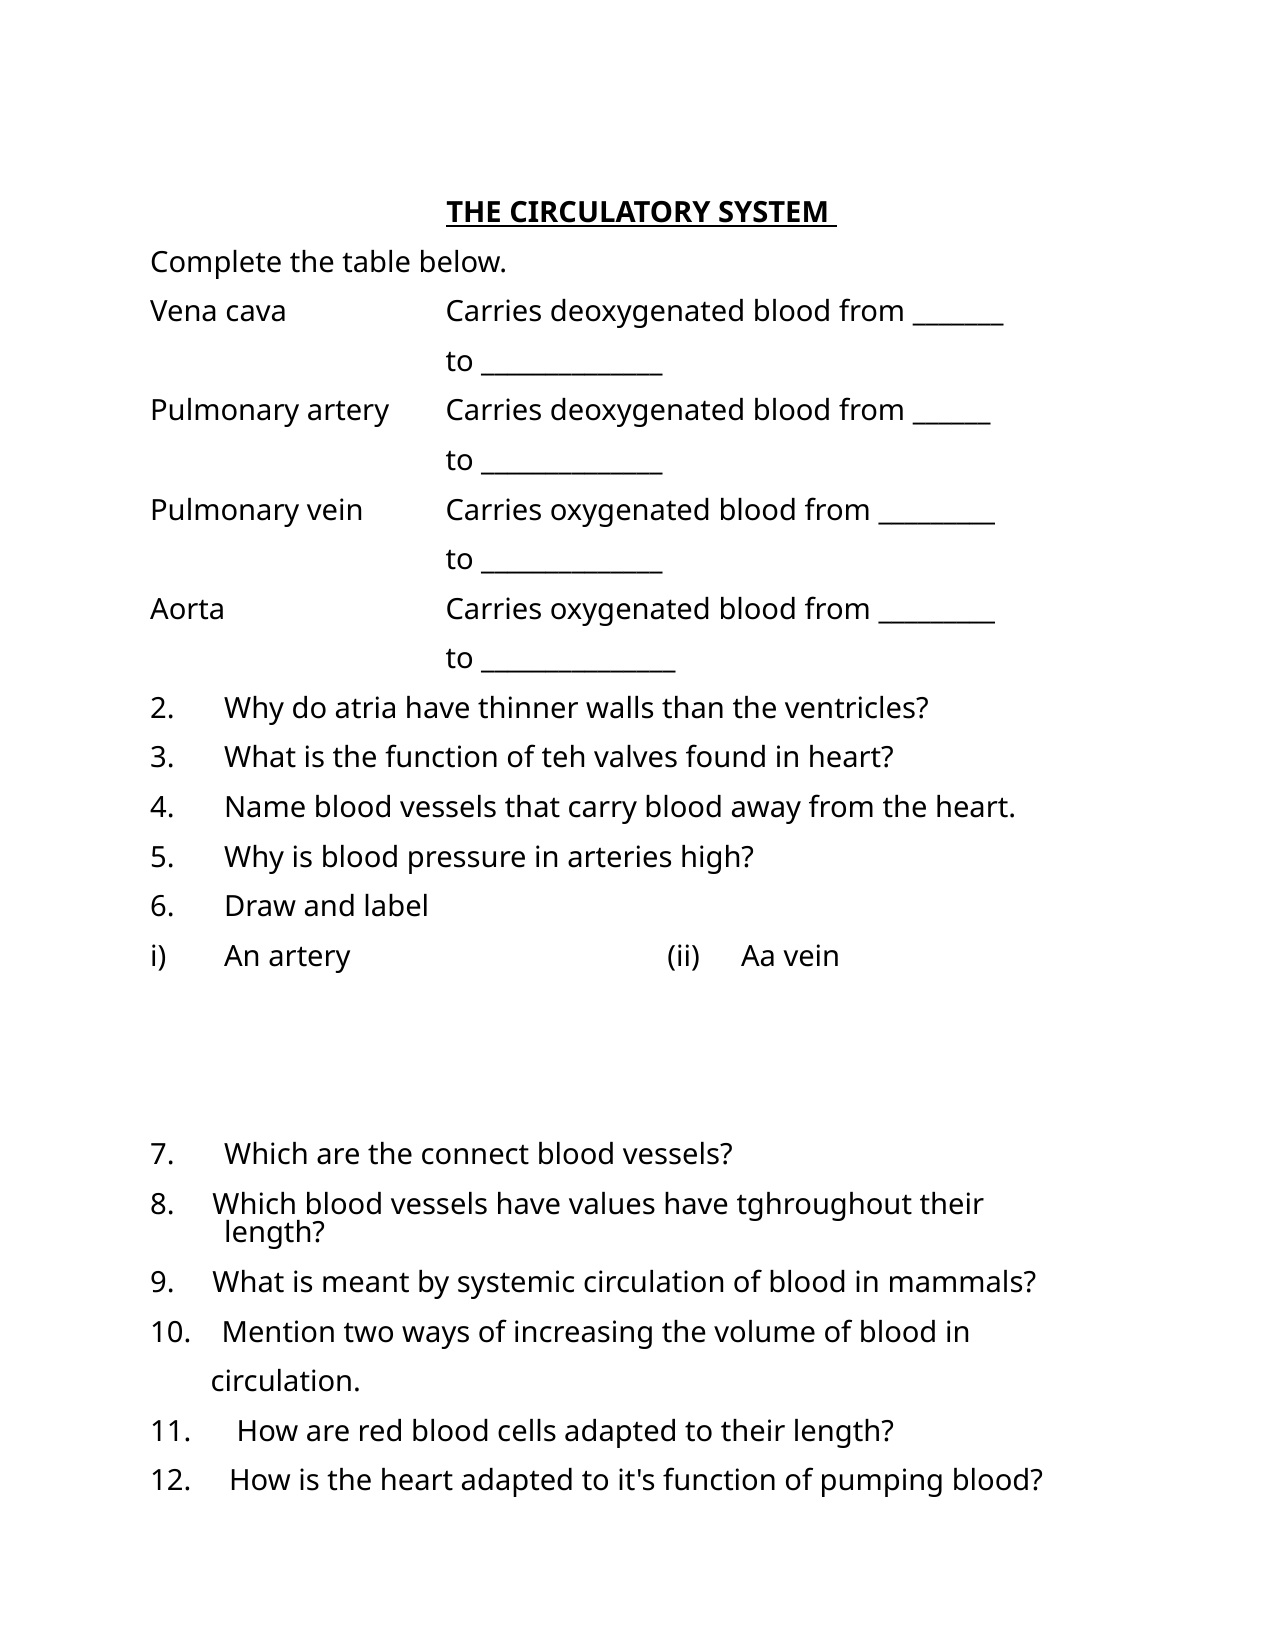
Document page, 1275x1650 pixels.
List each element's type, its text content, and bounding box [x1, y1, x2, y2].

text i) An artery (ii) Aa vein [150, 943, 1125, 972]
text 2. Why do atria have thinner walls than the ventricles? [150, 695, 1125, 724]
text Pulmonary vein Carries oxygenated blood from _________ [150, 497, 1125, 526]
text 4. Name blood vessels that carry blood away from the heart. [150, 794, 1125, 823]
text 7. Which are the connect blood vessels? [150, 1142, 1125, 1170]
text 5. Why is blood pressure in arteries high? [150, 844, 1125, 873]
text 9. What is meant by systemic circulation of blood in mammals? [150, 1269, 1125, 1298]
text 3. What is the function of teh valves found in heart? [150, 745, 1125, 774]
text THE CIRCULATORY SYSTEM [150, 199, 1125, 228]
text 11. How are red blood cells adapted to their length? [150, 1418, 1125, 1447]
text circulation. [150, 1369, 1125, 1397]
text 10. Mention two ways of increasing the volume of blood in [150, 1319, 1125, 1348]
text Aorta Carries oxygenated blood from _________ [150, 596, 1125, 625]
text 6. Draw and label [150, 894, 1125, 922]
text 8. Which blood vessels have values have tghroughout their length? [150, 1191, 1125, 1249]
text to ______________ [150, 348, 1125, 377]
text Vena cava Carries deoxygenated blood from _______ [150, 299, 1125, 327]
text to ______________ [150, 447, 1125, 476]
text to ______________ [150, 547, 1125, 575]
text Complete the table below. [150, 249, 1125, 278]
text to _______________ [150, 646, 1125, 674]
text 12. How is the heart adapted to it's function of pumping blood? [150, 1468, 1125, 1497]
text Pulmonary artery Carries deoxygenated blood from ______ [150, 398, 1125, 427]
